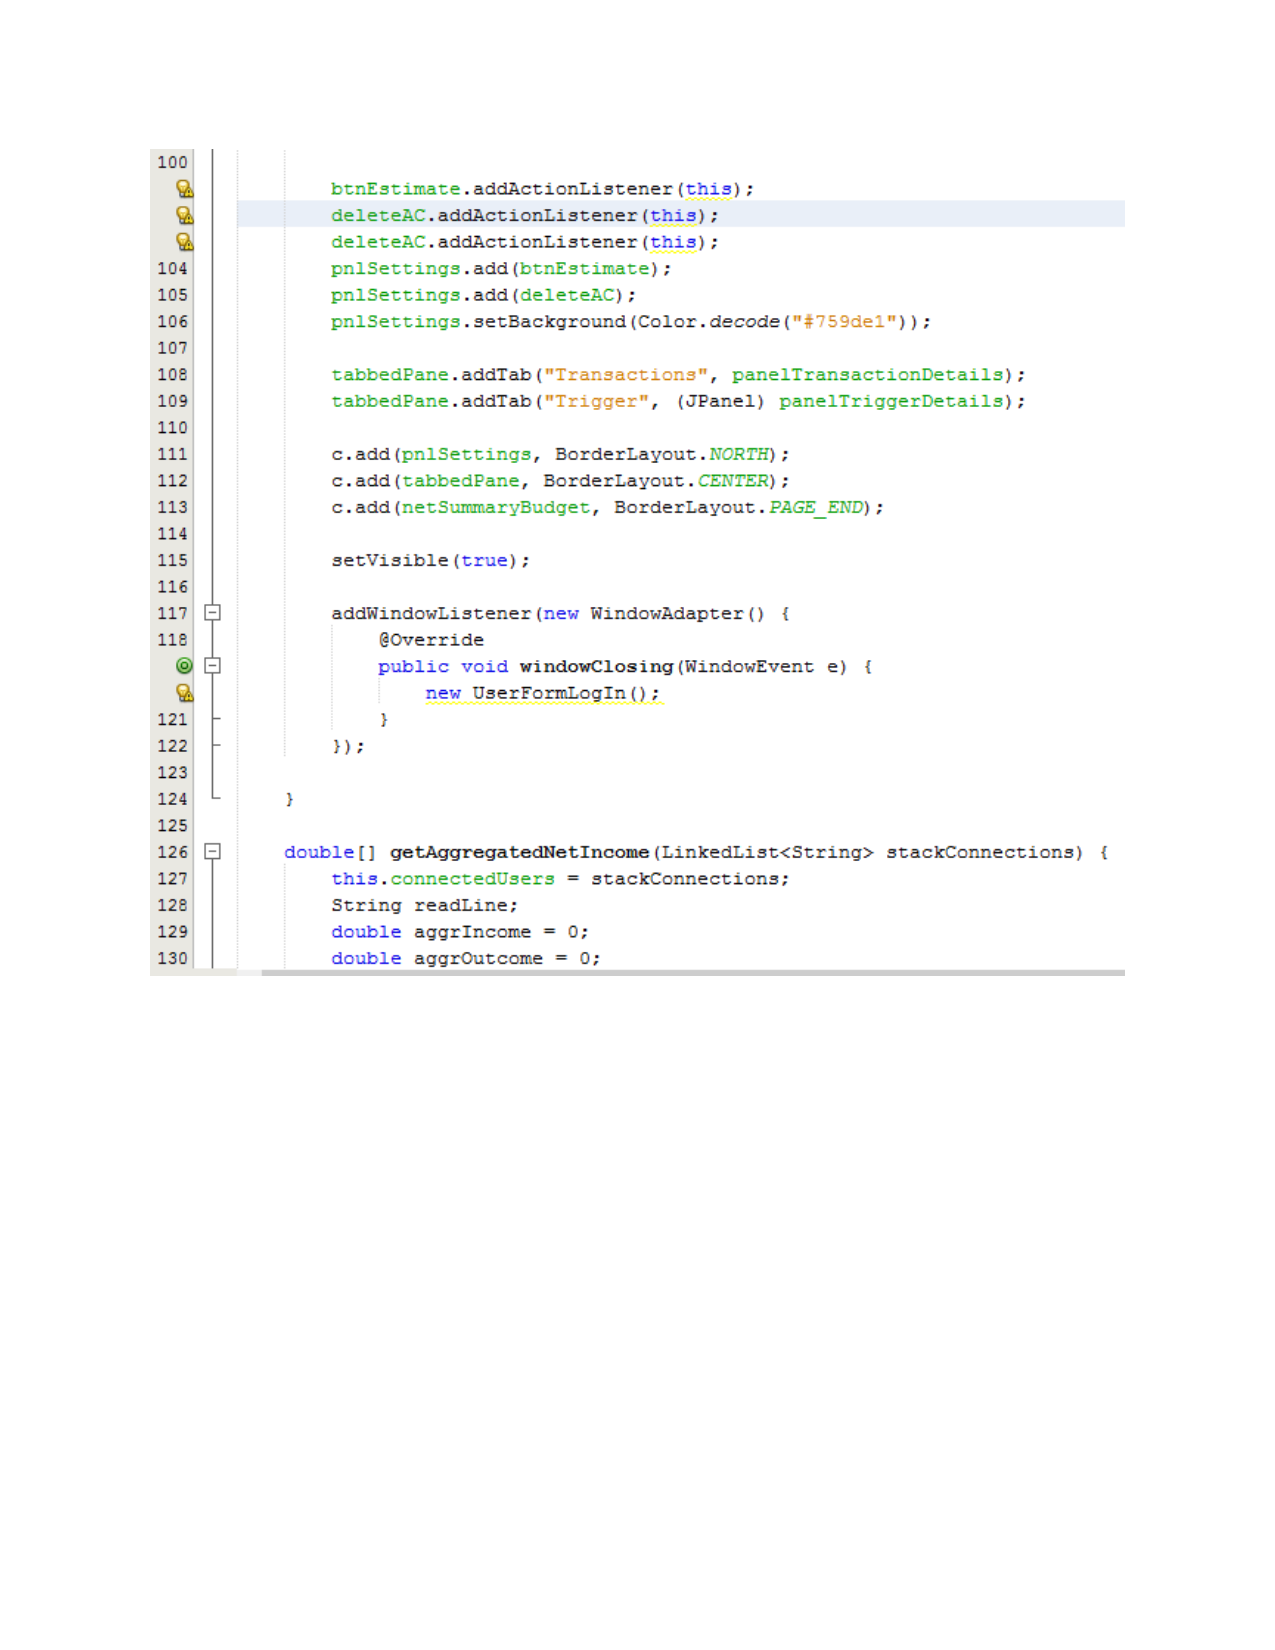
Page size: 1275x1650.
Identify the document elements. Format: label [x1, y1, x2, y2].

picture [150, 149, 1125, 976]
